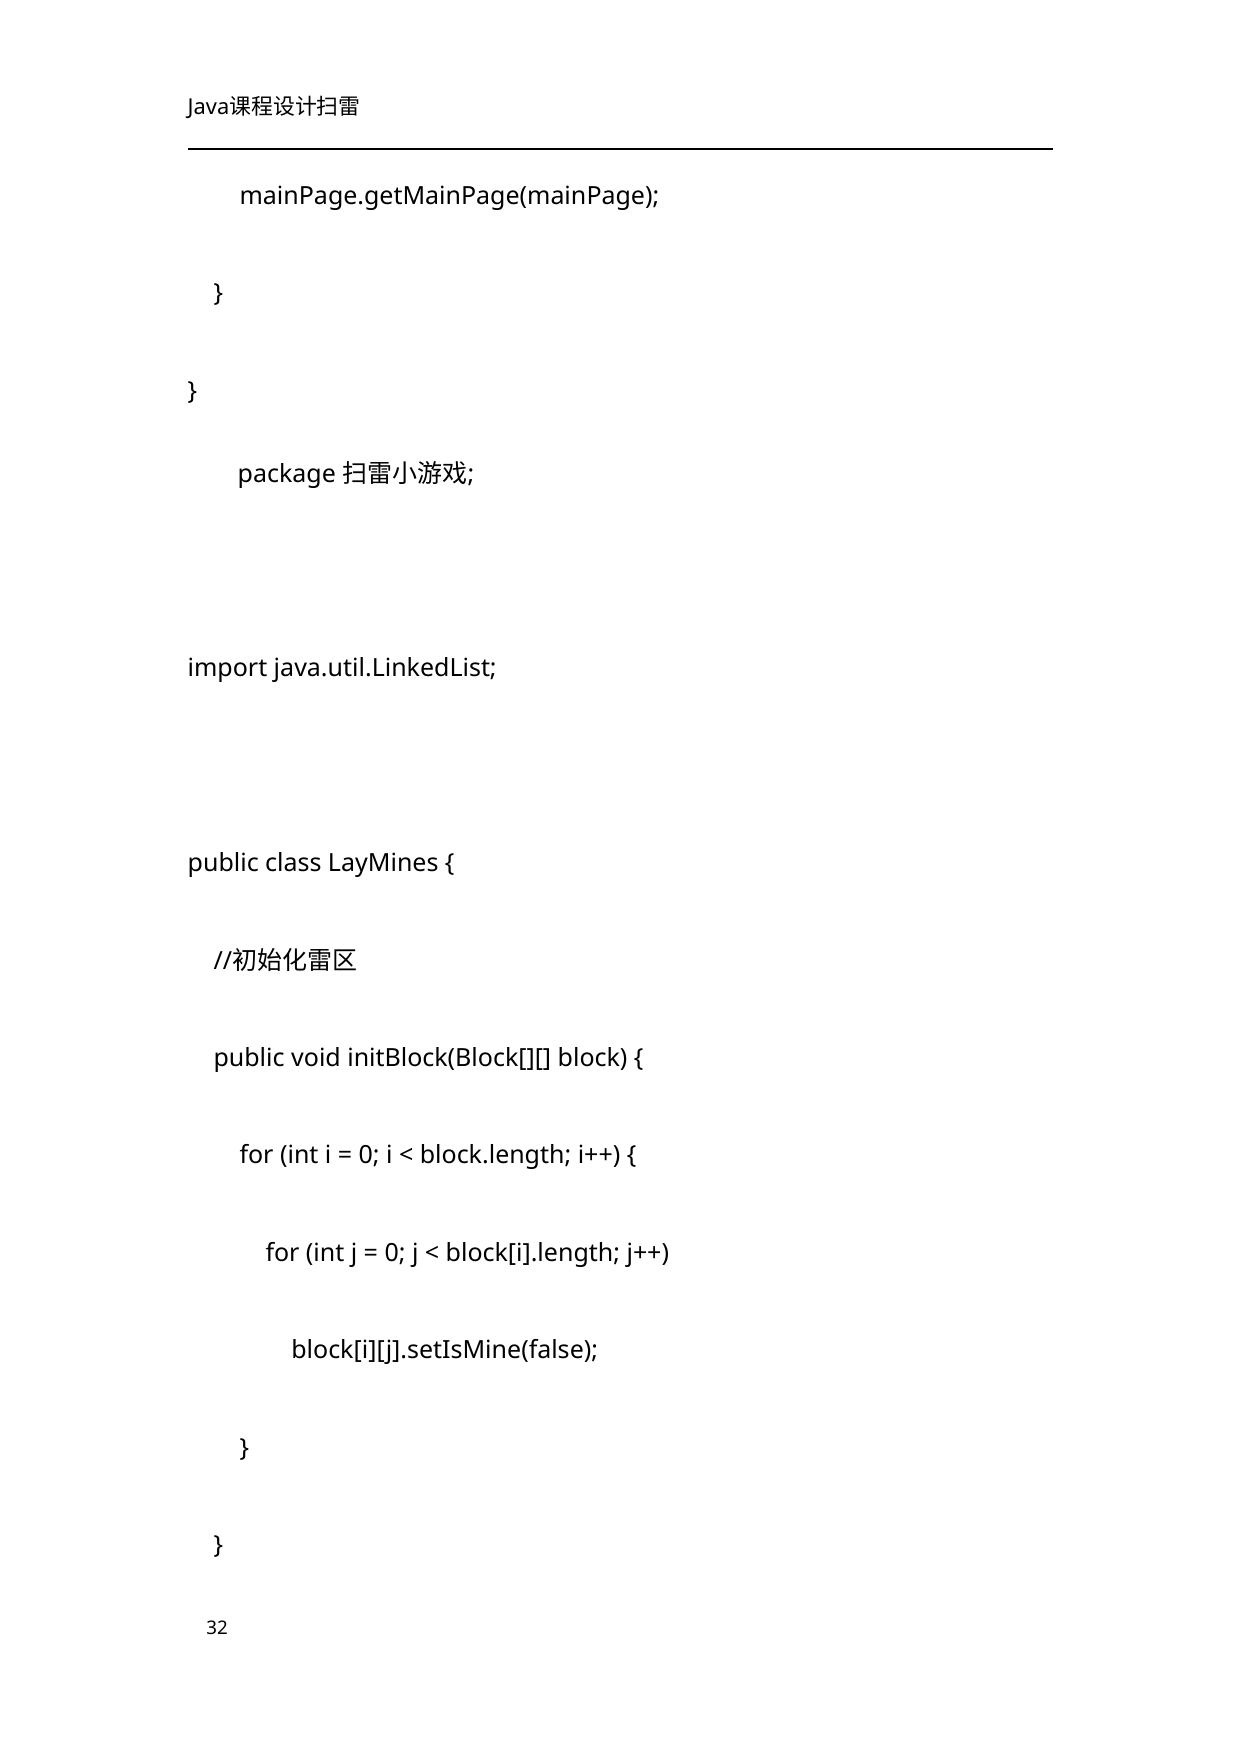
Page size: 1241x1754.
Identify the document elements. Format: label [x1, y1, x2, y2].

text [187, 162, 1053, 422]
text [187, 439, 1053, 1576]
